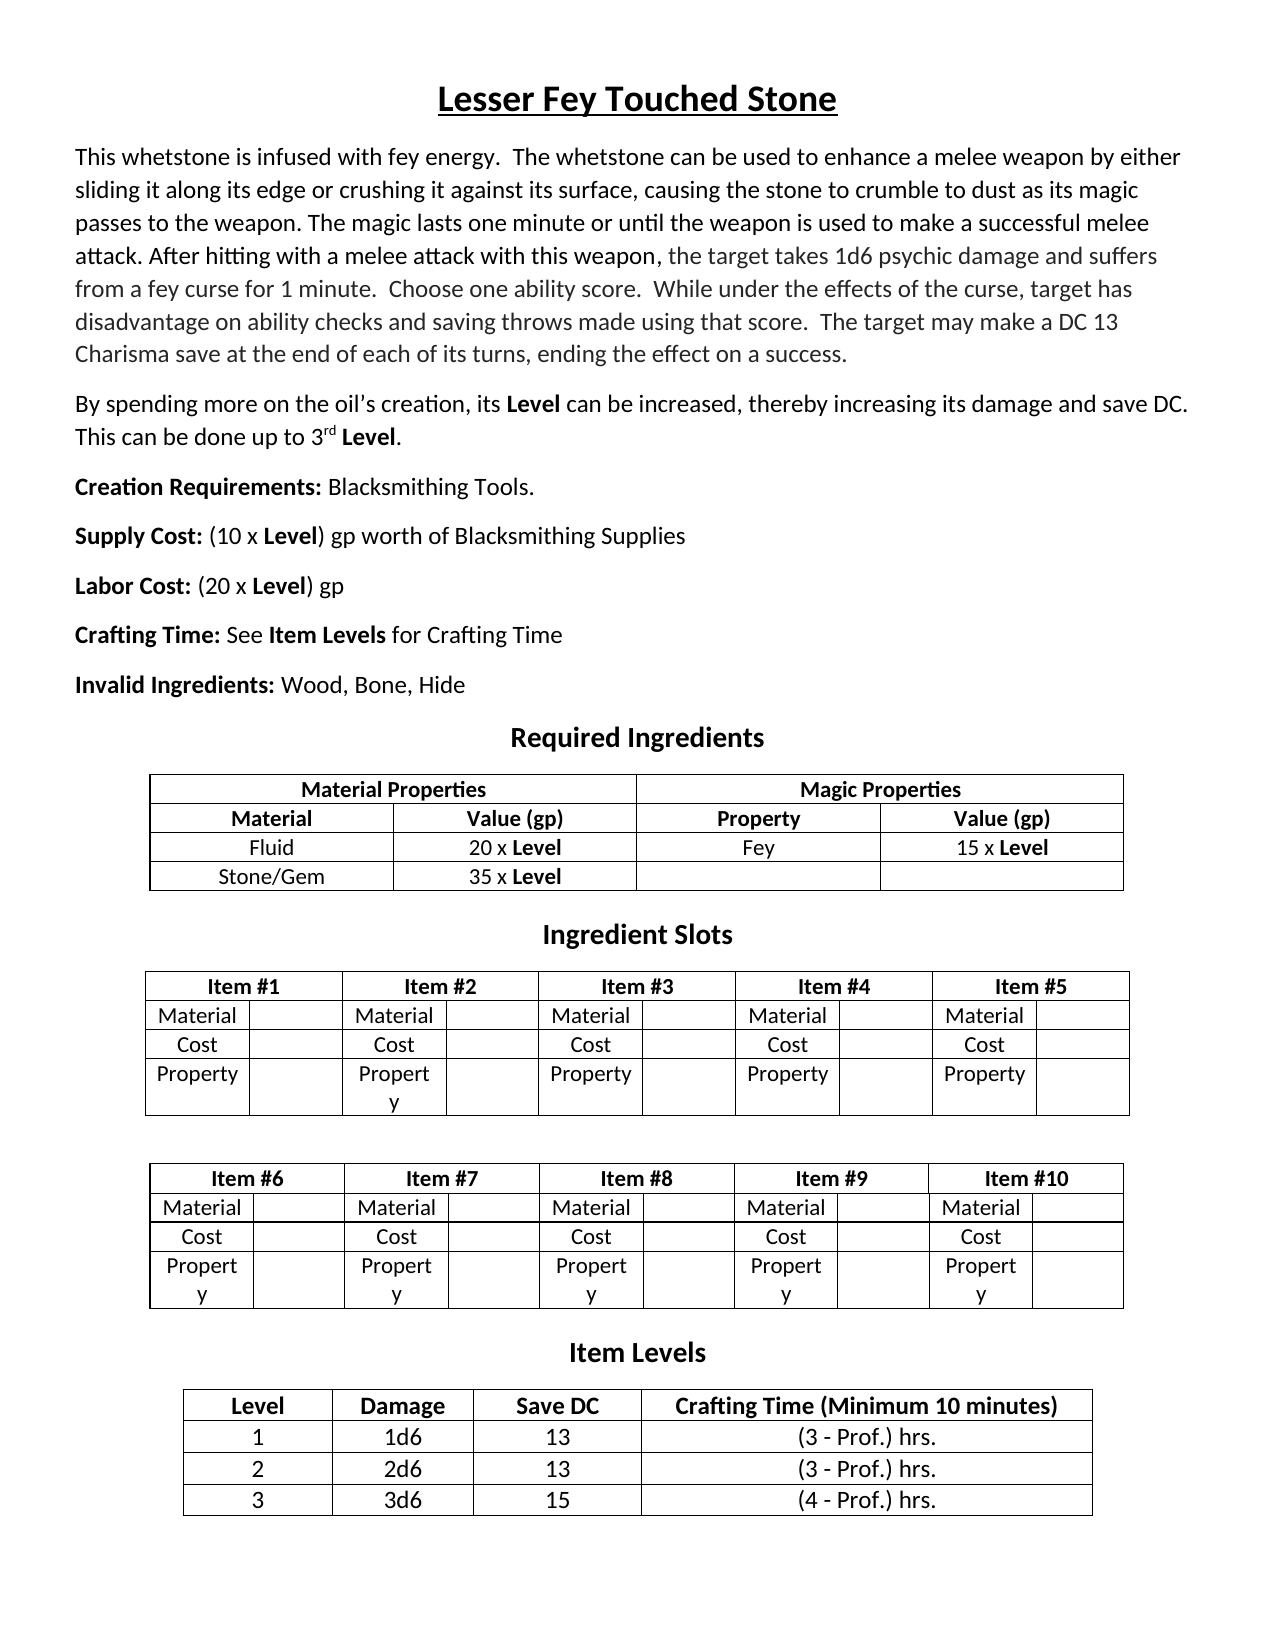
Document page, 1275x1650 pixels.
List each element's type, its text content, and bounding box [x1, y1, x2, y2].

table_cell Cost [930, 1223, 1032, 1251]
table_header Item #2 [343, 972, 538, 1000]
table_cell 15 x Level [881, 833, 1123, 861]
table_cell 20 x Level [394, 833, 636, 861]
table_cell (3 - Prof.) hrs. [642, 1421, 1092, 1452]
table_cell Cost [539, 1030, 642, 1058]
table_cell 13 [474, 1421, 641, 1452]
table_cell [1033, 1223, 1123, 1251]
table_cell Cost [345, 1223, 448, 1251]
table_header Damage [333, 1390, 473, 1420]
table_cell Material [151, 1194, 253, 1221]
table_cell [449, 1194, 539, 1221]
table_cell [838, 1194, 929, 1221]
table_cell 15 [474, 1485, 641, 1515]
text Ingredient Slots [75, 916, 1200, 952]
table_header Item #6 [151, 1164, 344, 1192]
table_cell 35 x Level [394, 862, 636, 890]
table_header Crafting Time (Minimum 10 minutes) [642, 1390, 1092, 1420]
table_cell [1037, 1030, 1129, 1058]
table_cell Material [345, 1194, 448, 1221]
table_cell Property [540, 1252, 643, 1308]
table_cell [250, 1030, 342, 1058]
table_cell [644, 1252, 734, 1308]
table_cell [881, 862, 1123, 890]
table_cell 13 [474, 1453, 641, 1483]
table_header Item #1 [146, 972, 342, 1000]
table_header Item #10 [929, 1164, 1123, 1192]
table_cell [254, 1252, 344, 1308]
table_cell 1d6 [333, 1421, 473, 1452]
table_cell [644, 1194, 734, 1221]
table_cell [1033, 1194, 1123, 1221]
table_cell [643, 1001, 735, 1029]
table_header Item #9 [735, 1164, 928, 1192]
table_header Material Properties [151, 775, 636, 803]
table_cell 3d6 [333, 1485, 473, 1515]
text Required Ingredients [75, 719, 1200, 754]
text Lesser Fey Touched Stone [75, 75, 1200, 121]
table_cell Cost [540, 1223, 643, 1251]
table_cell Value (gp) [881, 804, 1123, 832]
table_cell Material [151, 804, 393, 832]
table_header Save DC [474, 1390, 641, 1420]
table_cell Cost [146, 1030, 249, 1058]
table_cell Property [151, 1252, 253, 1308]
table_cell Property [146, 1059, 249, 1115]
table_cell [447, 1059, 538, 1115]
table_cell [838, 1252, 929, 1308]
table_cell [447, 1030, 538, 1058]
text Item Levels [75, 1334, 1200, 1369]
table_cell Material [736, 1001, 839, 1029]
table_cell Property [930, 1252, 1032, 1308]
table_cell Material [539, 1001, 642, 1029]
table_cell Value (gp) [394, 804, 636, 832]
table_header Item #3 [539, 972, 735, 1000]
table_cell [643, 1030, 735, 1058]
table_cell [840, 1001, 932, 1029]
table_cell Material [343, 1001, 446, 1029]
table_cell [840, 1030, 932, 1058]
table_cell Property [343, 1059, 446, 1115]
table_cell Property [539, 1059, 642, 1115]
table_cell Property [345, 1252, 448, 1308]
table_cell 3 [184, 1485, 332, 1515]
text Creation Requirements: Blacksmithing Tools. [75, 471, 1200, 501]
table_cell [838, 1223, 929, 1251]
table_cell Material [933, 1001, 1036, 1029]
table_cell Fey [637, 833, 880, 861]
table_cell Cost [343, 1030, 446, 1058]
table_cell [1037, 1001, 1129, 1029]
table_cell 2d6 [333, 1453, 473, 1483]
table_cell [254, 1194, 344, 1221]
table_cell Cost [736, 1030, 839, 1058]
table_cell [1037, 1059, 1129, 1115]
text Labor Cost: (20 x Level) gp [75, 570, 1200, 600]
table_cell Stone/Gem [151, 862, 393, 890]
table_header Item #5 [933, 972, 1129, 1000]
table_cell [449, 1252, 539, 1308]
table_cell Cost [933, 1030, 1036, 1058]
table_cell [250, 1001, 342, 1029]
table_cell [637, 862, 880, 890]
table_header Item #7 [345, 1164, 539, 1192]
table_cell [840, 1059, 932, 1115]
table_cell Cost [151, 1223, 253, 1251]
table_cell [447, 1001, 538, 1029]
text By spending more on the oil’s creation, its Level can be increased, thereby increasing its damage and save DC. This can be done up to 3rd Level. [75, 388, 1200, 452]
text Invalid Ingredients: Wood, Bone, Hide [75, 669, 1200, 699]
table_cell Cost [735, 1223, 837, 1251]
text This whetstone is infused with fey energy. The whetstone can be used to enhance a melee weapon by either sliding it along its edge or crushing it against its surface, causing the stone to crumble to dust as its magic passes to the weapon. The magic lasts one minute or until the weapon is used to make a successful melee attack. After hitting with a melee attack with this weapon, the target takes 1d6 psychic damage and suffers from a fey curse for 1 minute. Choose one ability score. While under the effects of the curse, target has disadvantage on ability checks and saving throws made using that score. The target may make a DC 13 Charisma save at the end of each of its turns, ending the effect on a success. [75, 141, 1200, 369]
table_header Item #4 [736, 972, 932, 1000]
table_header Magic Properties [637, 775, 1123, 803]
table_cell Material [146, 1001, 249, 1029]
table_cell (4 - Prof.) hrs. [642, 1485, 1092, 1515]
table_cell Material [540, 1194, 643, 1221]
table_cell [250, 1059, 342, 1115]
table_cell [644, 1223, 734, 1251]
table_cell Property [736, 1059, 839, 1115]
table_cell Fluid [151, 833, 393, 861]
text Supply Cost: (10 x Level) gp worth of Blacksmithing Supplies [75, 520, 1200, 551]
table_cell Property [735, 1252, 837, 1308]
table_cell Property [933, 1059, 1036, 1115]
table_cell Material [930, 1194, 1032, 1221]
table_cell [1033, 1252, 1123, 1308]
table_header Level [184, 1390, 332, 1420]
table_cell Material [735, 1194, 837, 1221]
table_cell (3 - Prof.) hrs. [642, 1453, 1092, 1483]
table_cell [643, 1059, 735, 1115]
table_cell 2 [184, 1453, 332, 1483]
table_cell 1 [184, 1421, 332, 1452]
table_header Item #8 [540, 1164, 734, 1192]
table_cell [449, 1223, 539, 1251]
text Crafting Time: See Item Levels for Crafting Time [75, 619, 1200, 650]
table_cell Property [637, 804, 880, 832]
table_cell [254, 1223, 344, 1251]
